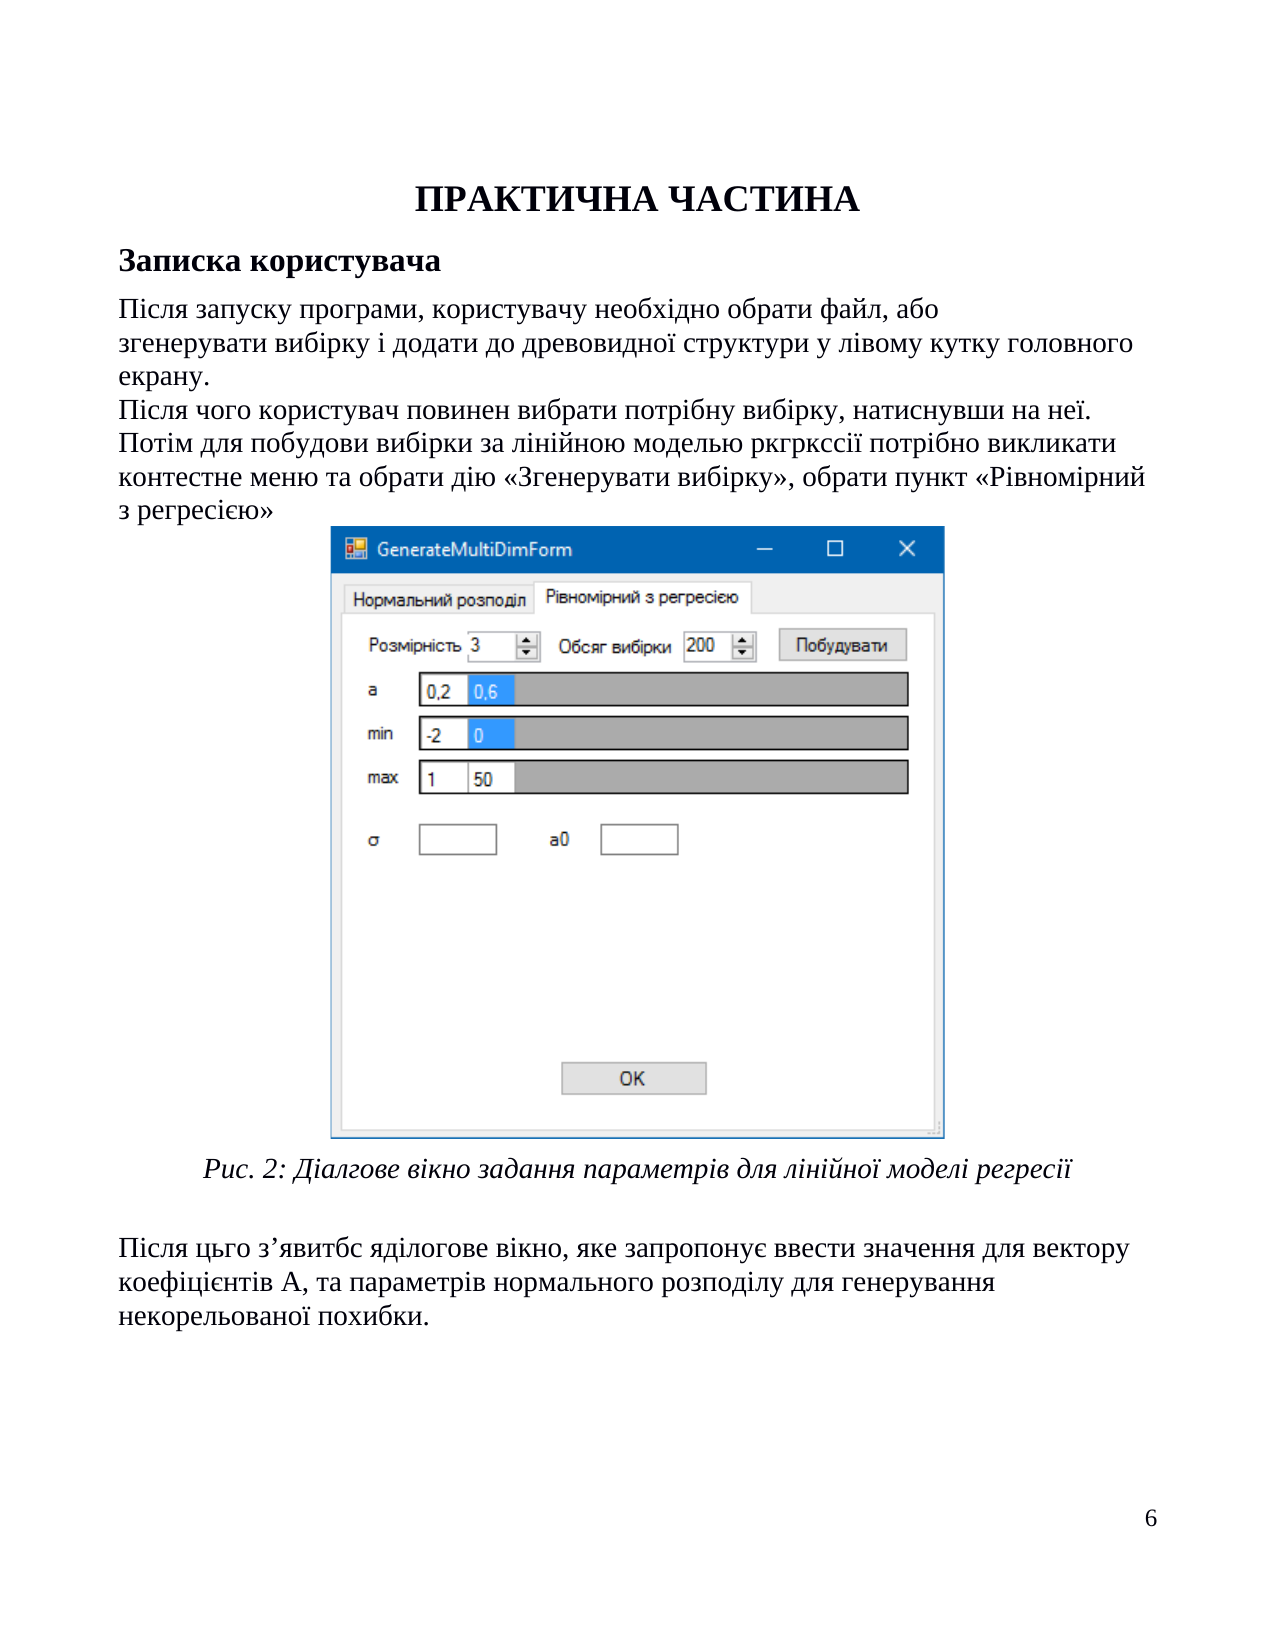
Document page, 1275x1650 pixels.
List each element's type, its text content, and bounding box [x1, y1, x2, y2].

text Після чого користувач повинен вибрати потрібну вибірку, натиснувши на неї. [118, 392, 1157, 425]
text Потім для побудови вибірки за лінійною моделью ркгркссії потрібно викликати контестне меню та обрати дію «Згенерувати вибірку», обрати пункт «Рівномірний з регресією» [118, 425, 1157, 526]
text екрану. [118, 358, 1157, 392]
text Після цьго з’явитбс яділогове вікно, яке запропонує ввести значення для вектору коефіцієнтів A, та параметрів нормального розподілу для генерування некорельованої похибки. Програма обчислює оцінки та виводить їх. Також можна перевірити критерії [118, 1231, 1157, 1331]
text Рис. 2: Діалгове вікно задання параметрів для лінійної моделі регресії [118, 1151, 1157, 1184]
text ПРАКТИЧНА ЧАСТИНА [118, 176, 1157, 219]
text Після запуску програми, користувачу необхідно обрати файл, або [118, 291, 1157, 325]
text згенерувати вибірку і додати до древовидної структури у лівому кутку головного [118, 325, 1157, 358]
picture [330, 526, 945, 1139]
subtitle Записка користувача [118, 240, 1157, 279]
